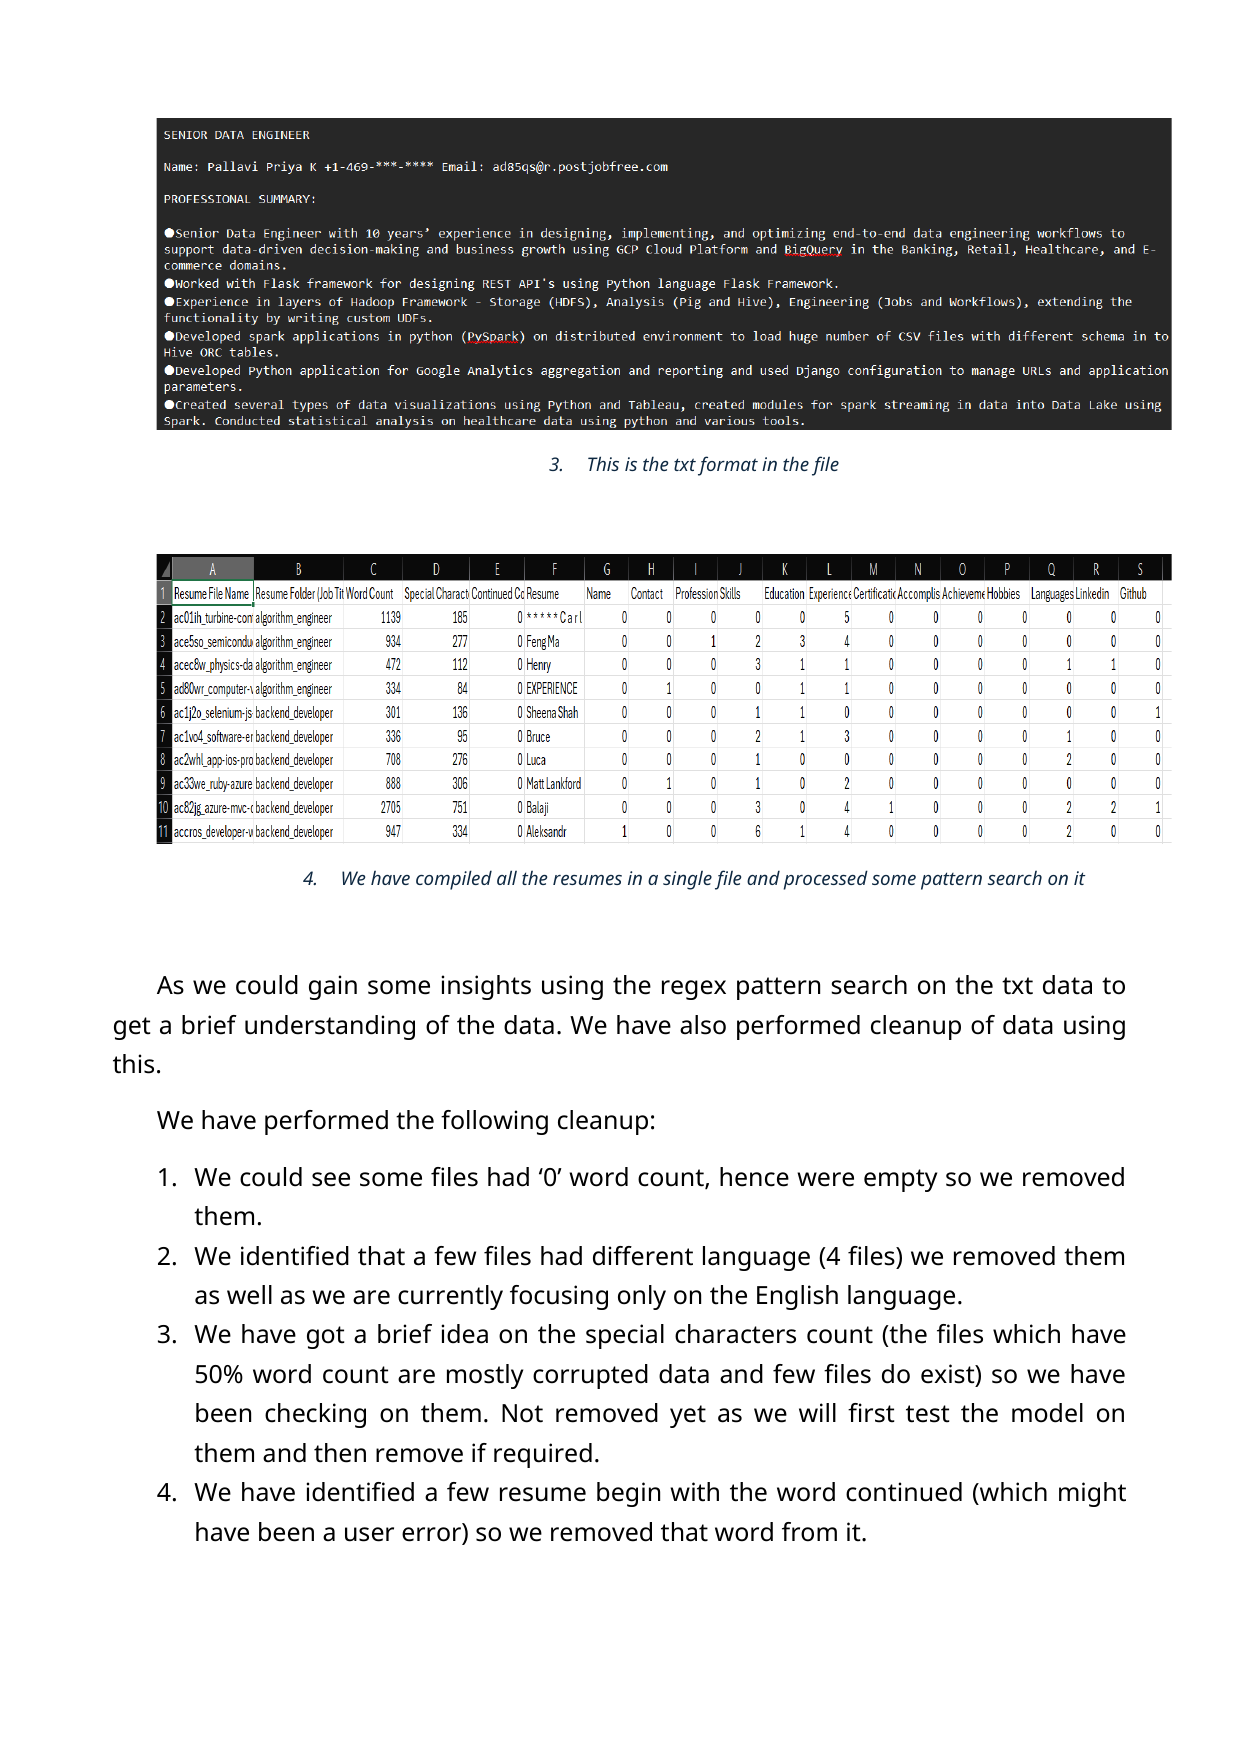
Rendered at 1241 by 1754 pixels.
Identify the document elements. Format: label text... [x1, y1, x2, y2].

text We have performed the following cleanup: [112, 1103, 1128, 1137]
list We have compiled all the resumes in a single file and processed some pattern search on it [262, 865, 1128, 891]
list We have identified a few resume begin with the word continued (which might have been a user error) so we removed that word from it. [157, 1475, 1128, 1548]
list We could see some files had ‘0’ word count, hence were empty so we removed them. [157, 1159, 1128, 1233]
text As we could gain some insights using the regex pattern search on the txt data to get a brief understanding of the data. We have also performed cleanup of data using this. [112, 968, 1128, 1081]
picture [156, 554, 1172, 844]
list This is the txt format in the file [262, 452, 1128, 477]
list We have got a brief idea on the special characters count (the files which have 50% word count are mostly corrupted data and few files do exist) so we have been checking on them. Not removed yet as we will first test the model on them and then remove if required. [157, 1317, 1128, 1469]
list We identified that a few files had different language (4 files) we removed them as well as we are currently focusing only on the English language. [157, 1238, 1128, 1312]
picture [156, 118, 1172, 430]
